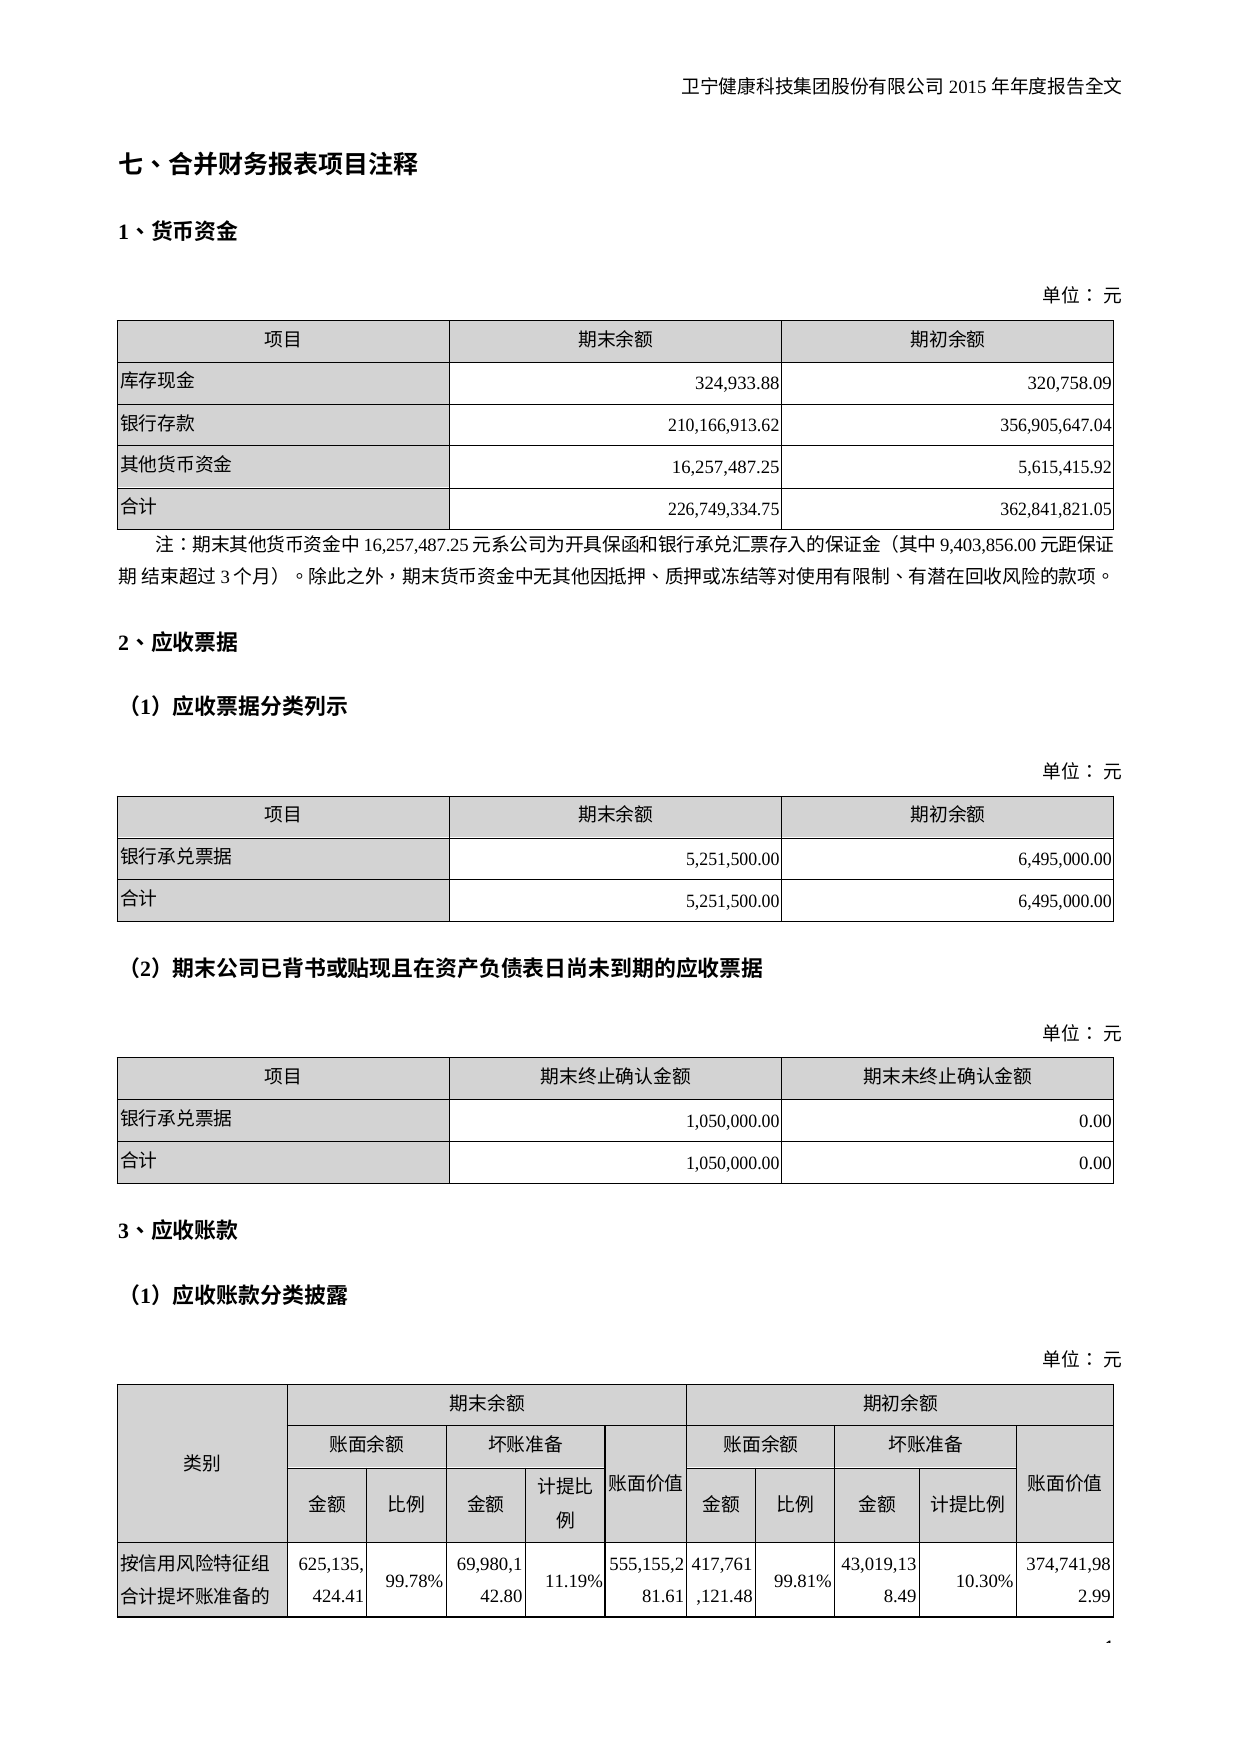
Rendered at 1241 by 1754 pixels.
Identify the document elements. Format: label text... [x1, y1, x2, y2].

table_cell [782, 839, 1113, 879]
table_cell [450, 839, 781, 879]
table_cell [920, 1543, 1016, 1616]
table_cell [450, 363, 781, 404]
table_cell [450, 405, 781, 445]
text 单位： 元 [102, 1020, 1122, 1046]
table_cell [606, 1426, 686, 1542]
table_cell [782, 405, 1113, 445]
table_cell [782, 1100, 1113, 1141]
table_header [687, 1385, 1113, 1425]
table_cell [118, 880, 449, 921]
text 单位： 元 [102, 283, 1122, 308]
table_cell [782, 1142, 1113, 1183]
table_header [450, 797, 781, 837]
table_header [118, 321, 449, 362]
subtitle 3、应收账款 [118, 1215, 1123, 1245]
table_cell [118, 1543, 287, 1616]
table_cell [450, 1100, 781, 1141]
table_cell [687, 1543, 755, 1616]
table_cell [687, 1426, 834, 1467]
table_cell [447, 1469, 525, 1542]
subtitle 七、合并财务报表项目注释 [118, 147, 1123, 181]
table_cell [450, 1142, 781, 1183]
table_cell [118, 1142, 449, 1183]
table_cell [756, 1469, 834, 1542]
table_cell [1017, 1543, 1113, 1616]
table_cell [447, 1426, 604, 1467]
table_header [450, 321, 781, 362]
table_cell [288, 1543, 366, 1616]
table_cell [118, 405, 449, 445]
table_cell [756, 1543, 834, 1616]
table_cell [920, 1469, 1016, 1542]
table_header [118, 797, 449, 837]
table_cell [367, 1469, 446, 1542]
subtitle （1）应收票据分类列示 [118, 691, 1123, 721]
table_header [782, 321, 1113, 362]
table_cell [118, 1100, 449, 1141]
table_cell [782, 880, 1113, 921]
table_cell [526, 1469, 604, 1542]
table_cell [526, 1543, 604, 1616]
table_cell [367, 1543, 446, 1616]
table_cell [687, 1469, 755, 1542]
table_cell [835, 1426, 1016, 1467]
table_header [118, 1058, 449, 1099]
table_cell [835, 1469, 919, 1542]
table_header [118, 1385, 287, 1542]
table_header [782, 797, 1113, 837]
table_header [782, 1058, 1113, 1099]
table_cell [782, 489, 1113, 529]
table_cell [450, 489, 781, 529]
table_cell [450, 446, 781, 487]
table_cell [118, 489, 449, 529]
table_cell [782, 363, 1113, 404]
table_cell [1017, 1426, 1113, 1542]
text 单位： 元 [102, 758, 1122, 784]
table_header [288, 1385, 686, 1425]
subtitle 2、应收票据 [118, 626, 1123, 656]
text 注：期末其他货币资金中16,257,487.25元系公司为开具保函和银行承兑汇票存入的保证金（其中9,403,856.00元距保证期 结束超过3个月）。除此之外，期末货币资金中无其他因抵押、质押或冻结等对使用有限制、有潜在回收风险的款项。 [118, 531, 1123, 588]
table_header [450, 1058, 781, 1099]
subtitle 1、货币资金 [118, 216, 1123, 246]
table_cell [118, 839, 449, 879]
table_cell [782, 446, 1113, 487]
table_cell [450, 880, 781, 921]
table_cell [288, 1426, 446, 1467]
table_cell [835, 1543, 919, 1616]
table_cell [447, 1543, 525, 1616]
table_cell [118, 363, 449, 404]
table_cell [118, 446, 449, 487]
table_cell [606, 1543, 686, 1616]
subtitle （2）期末公司已背书或贴现且在资产负债表日尚未到期的应收票据 [118, 953, 1123, 983]
text 单位： 元 [102, 1347, 1122, 1372]
subtitle （1）应收账款分类披露 [118, 1280, 1123, 1309]
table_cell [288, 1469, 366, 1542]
